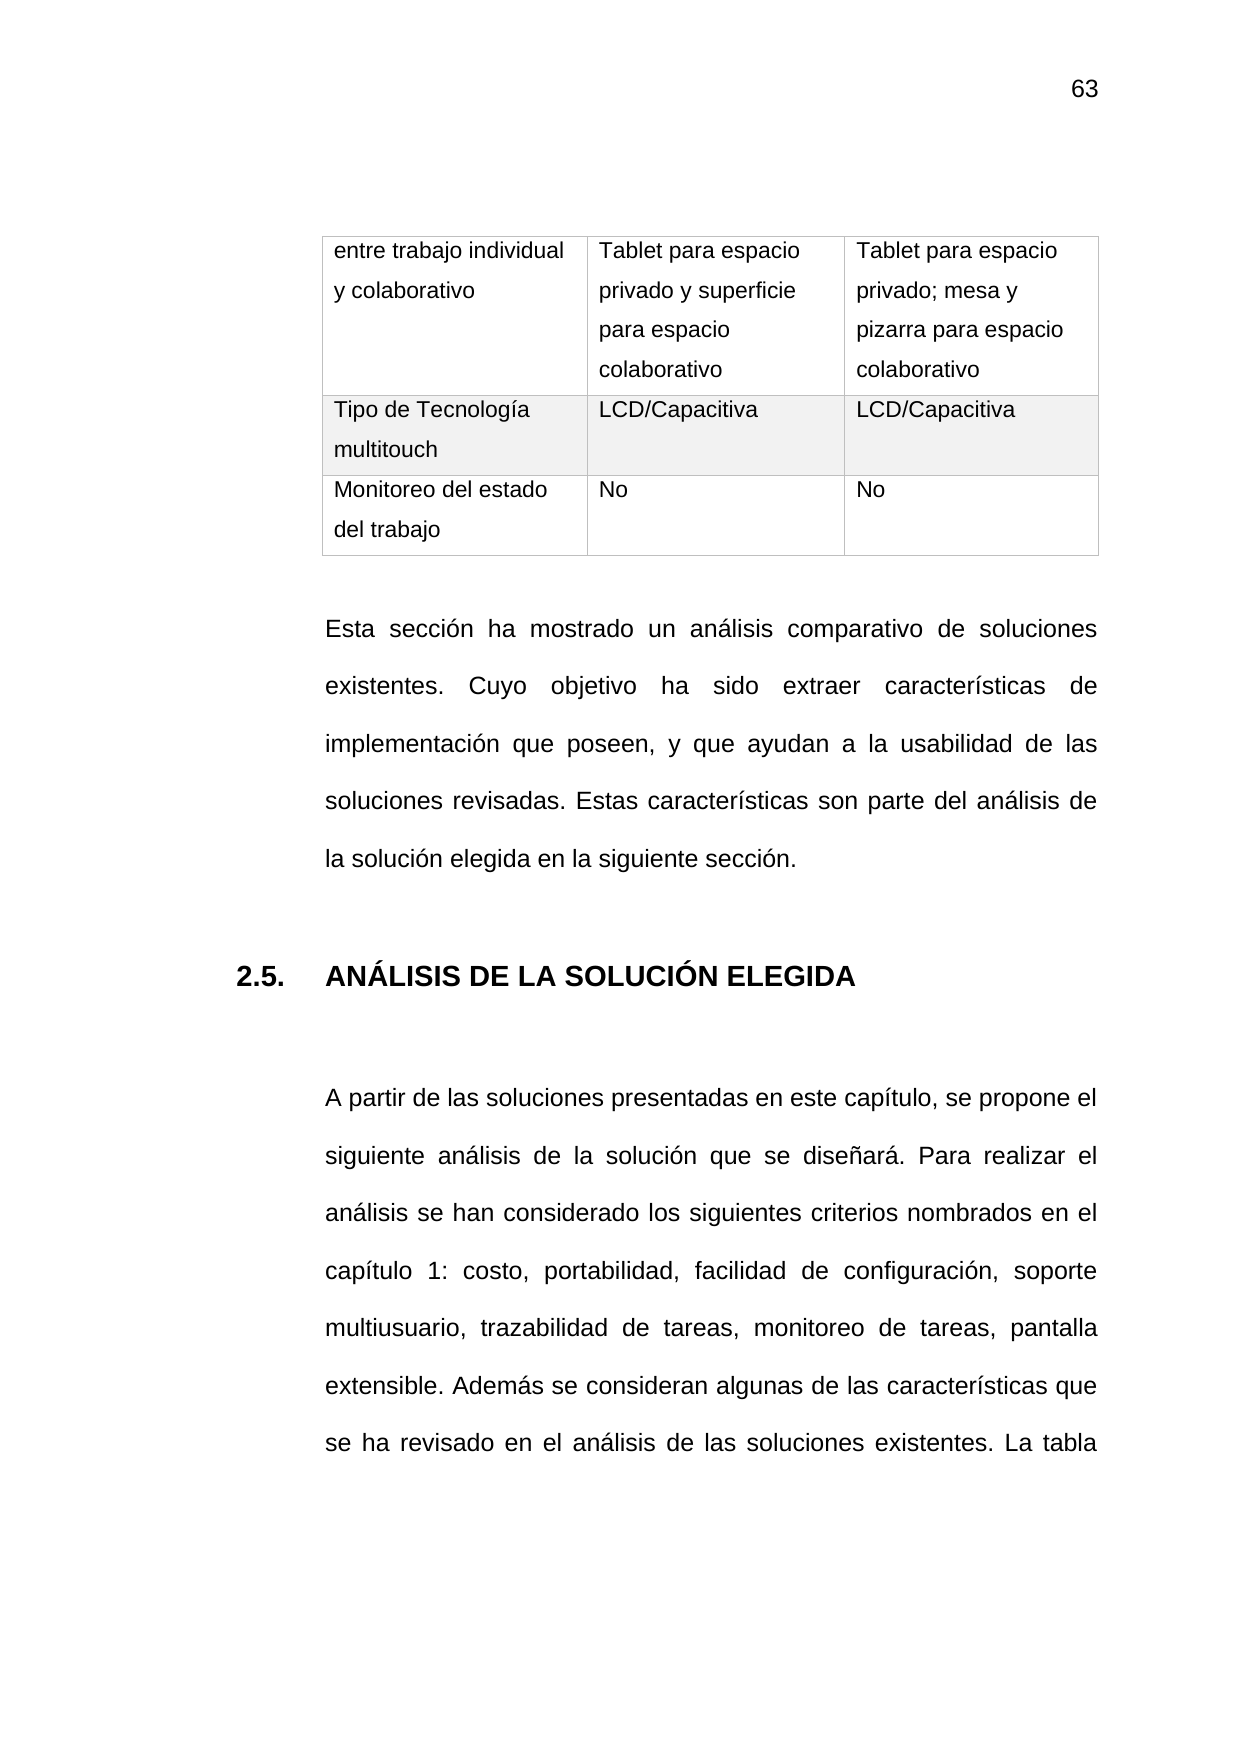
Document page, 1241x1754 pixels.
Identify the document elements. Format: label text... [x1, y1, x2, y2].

table_cell LCD/Capacitiva [845, 396, 1098, 475]
table_cell Monitoreo del estado del trabajo [323, 476, 587, 555]
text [325, 1083, 1098, 1457]
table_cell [845, 237, 1098, 395]
table_cell Tipo de Tecnología multitouch [323, 396, 587, 475]
table_cell No [588, 476, 844, 555]
list ANÁLISIS DE LA SOLUCIÓN ELEGIDA [236, 959, 1098, 992]
table_cell No [845, 476, 1098, 555]
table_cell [323, 237, 587, 395]
text Esta sección ha mostrado un análisis comparativo de soluciones existentes. Cuyo objetivo ha sido extraer características de implementación que poseen, y que ayudan a la usabilidad de las soluciones revisadas. Estas características son parte del análisis de la solución elegida en la siguiente sección. [325, 614, 1098, 872]
table_cell LCD/Capacitiva [588, 396, 844, 475]
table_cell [588, 237, 844, 395]
